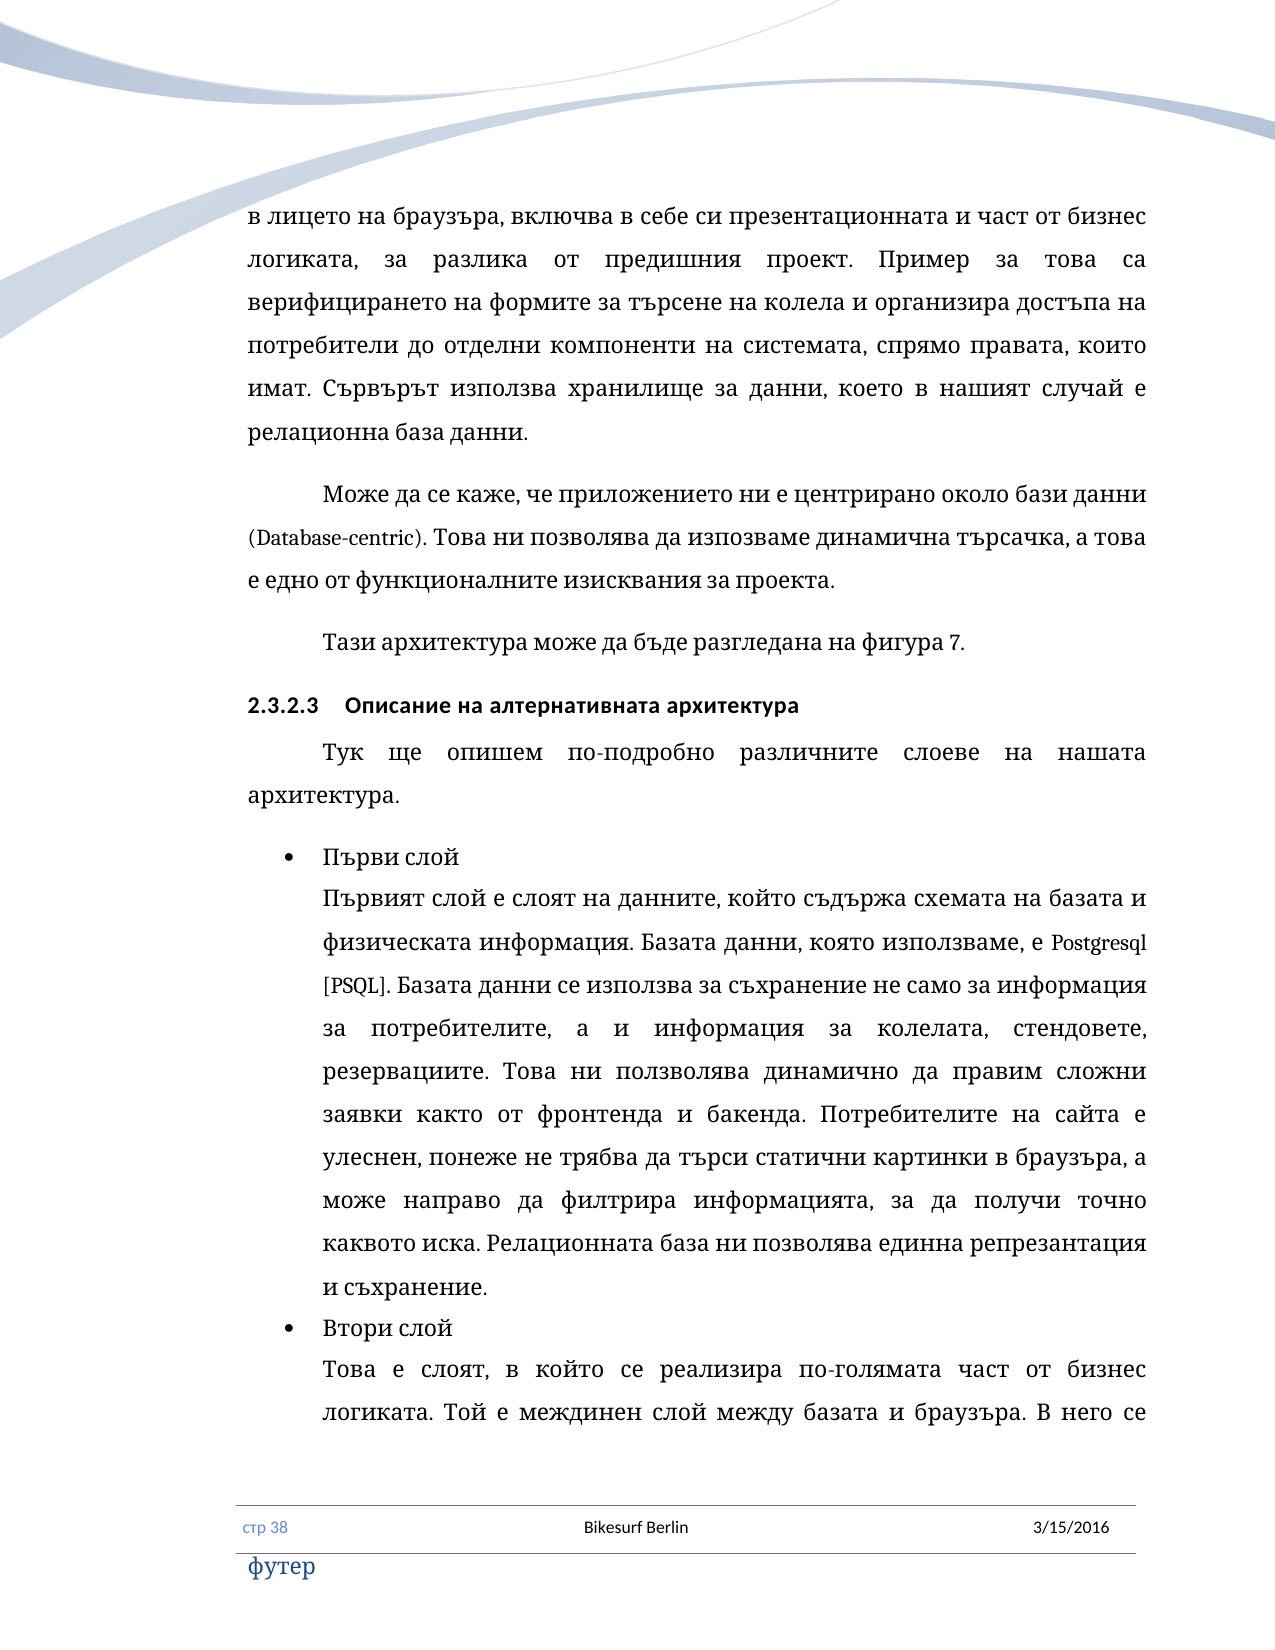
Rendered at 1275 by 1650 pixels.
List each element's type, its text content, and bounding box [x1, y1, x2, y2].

list Първият слой е слоят на данните, който съдържа схемата на базата и физическата информация. Базата данни, която използваме, е Postgresql [PSQL]. Базата данни се използва за съхранение не само за информация за потребителите, а и информация за колелата, стендовете, резервациите. Това ни ползволява динамично да правим сложни заявки както от фронтенда и бакенда. Потребителите на сайта е улеснен, понеже не трябва да търси статични картинки в браузъра, а може направо да филтрира информацията, за да получи точно каквото иска. Релационната база ни позволява единна репрезантация и съхранение. [322, 881, 1147, 1306]
text Тук ще опишем по-подробно различните слоеве на нашата архитектура. [247, 734, 1147, 815]
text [247, 198, 1147, 451]
text Тази архитектура може да бъде разгледана на фигура 7. [247, 624, 1147, 662]
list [322, 1352, 1147, 1432]
subtitle Описание на алтернативната архитектура [247, 687, 1147, 724]
list Първи слой [285, 839, 1147, 877]
list Втори слой [285, 1310, 1147, 1348]
text Може да се каже, че приложението ни е центрирано около бази данни (Database-centric). Това ни позволява да изпозваме динамична търсачка, а това е едно от функционалните изисквания за проекта. [247, 476, 1147, 600]
